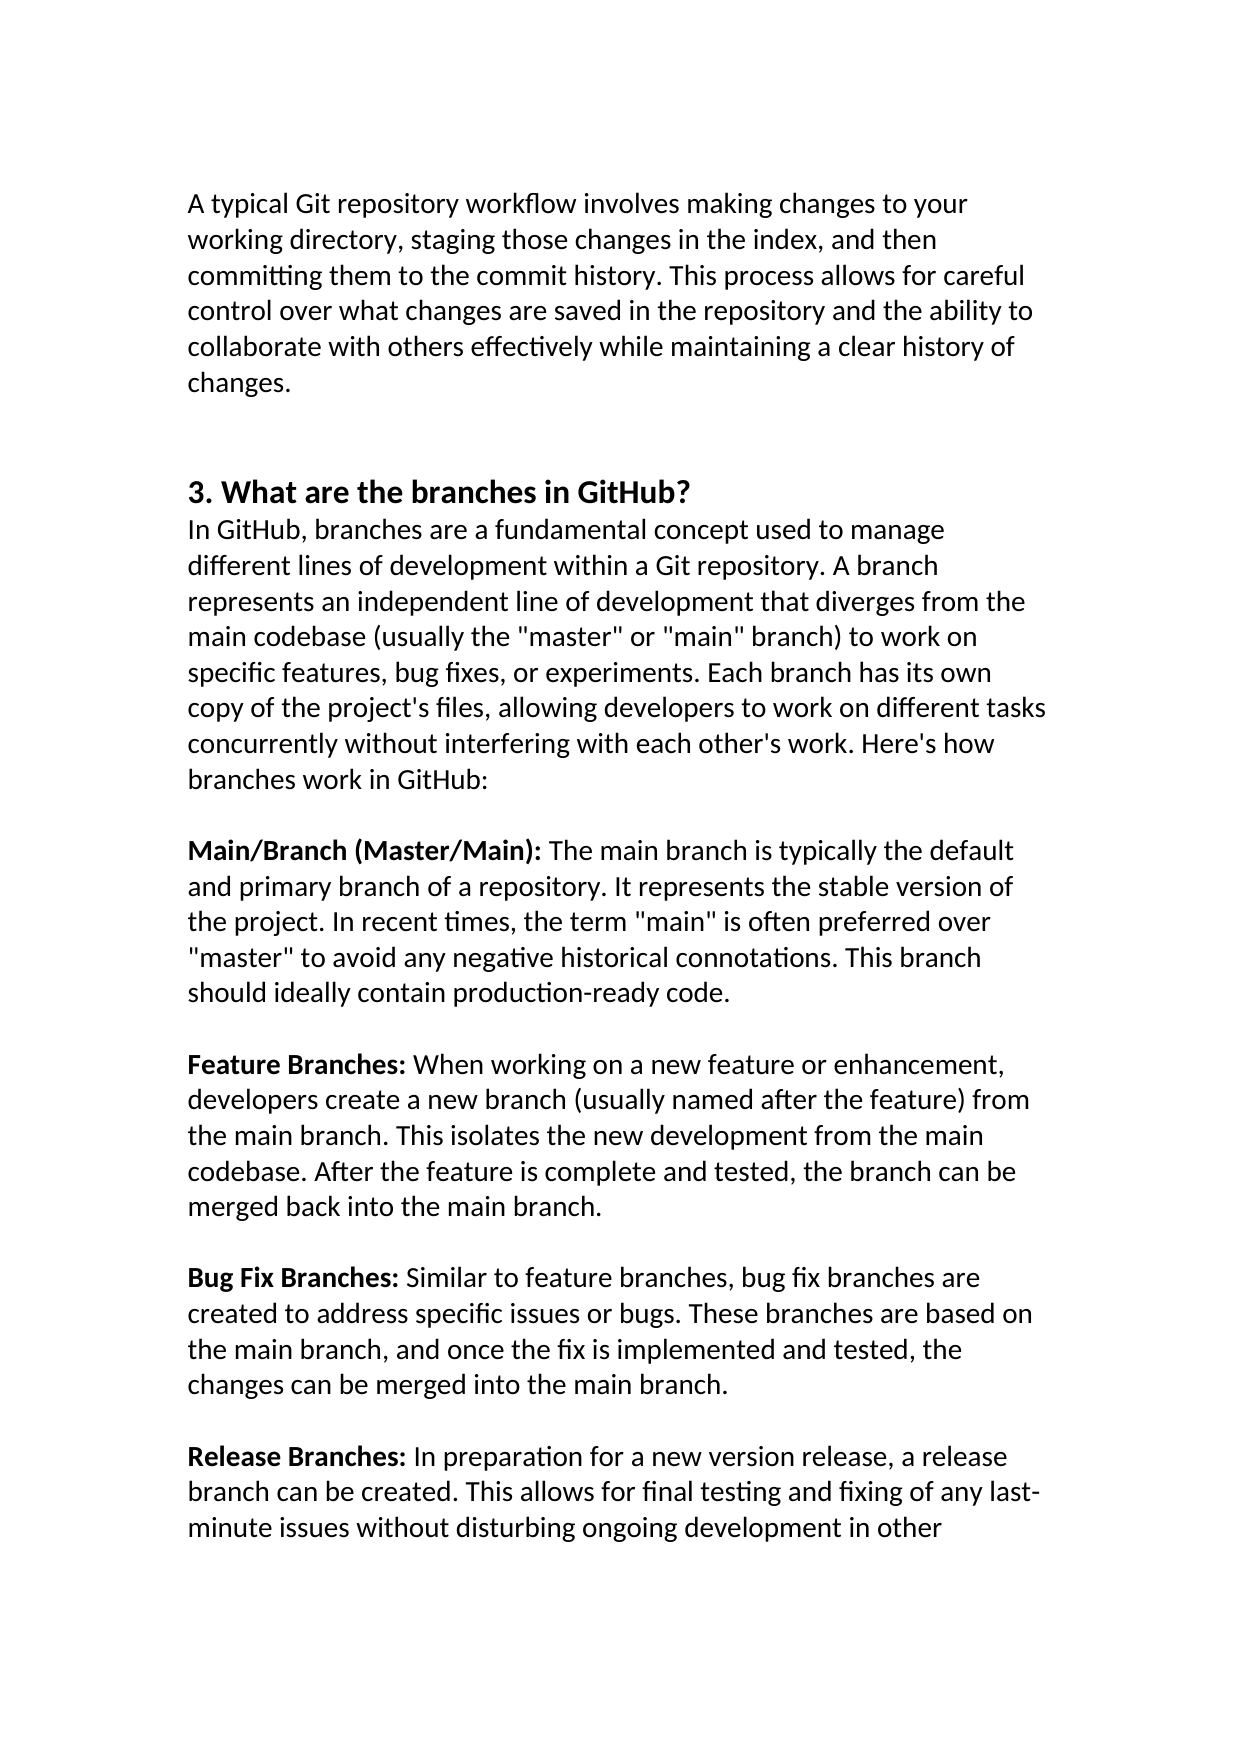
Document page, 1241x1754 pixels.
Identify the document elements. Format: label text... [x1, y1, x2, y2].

list In GitHub, branches are a fundamental concept used to manage different lines of development within a Git repository. A branch represents an independent line of development that diverges from the main codebase (usually the "master" or "main" branch) to work on specific features, bug fixes, or experiments. Each branch has its own copy of the project's files, allowing developers to work on different tasks concurrently without interfering with each other's work. Here's how branches work in GitHub: [187, 511, 1053, 796]
list What are the branches in GitHub? [187, 471, 1053, 511]
list Main/Branch (Master/Main): The main branch is typically the default and primary branch of a repository. It represents the stable version of the project. In recent times, the term "main" is often preferred over "master" to avoid any negative historical connotations. This branch should ideally contain production-ready code. [187, 832, 1053, 1010]
list Bug Fix Branches: Similar to feature branches, bug fix branches are created to address specific issues or bugs. These branches are based on the main branch, and once the fix is implemented and tested, the changes can be merged into the main branch. [187, 1259, 1053, 1402]
list A typical Git repository workflow involves making changes to your working directory, staging those changes in the index, and then committing them to the commit history. This process allows for careful control over what changes are saved in the repository and the ability to collaborate with others effectively while maintaining a clear history of changes. [187, 186, 1053, 399]
list Feature Branches: When working on a new feature or enhancement, developers create a new branch (usually named after the feature) from the main branch. This isolates the new development from the main codebase. After the feature is complete and tested, the branch can be merged back into the main branch. [187, 1046, 1053, 1224]
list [187, 1438, 1053, 1544]
